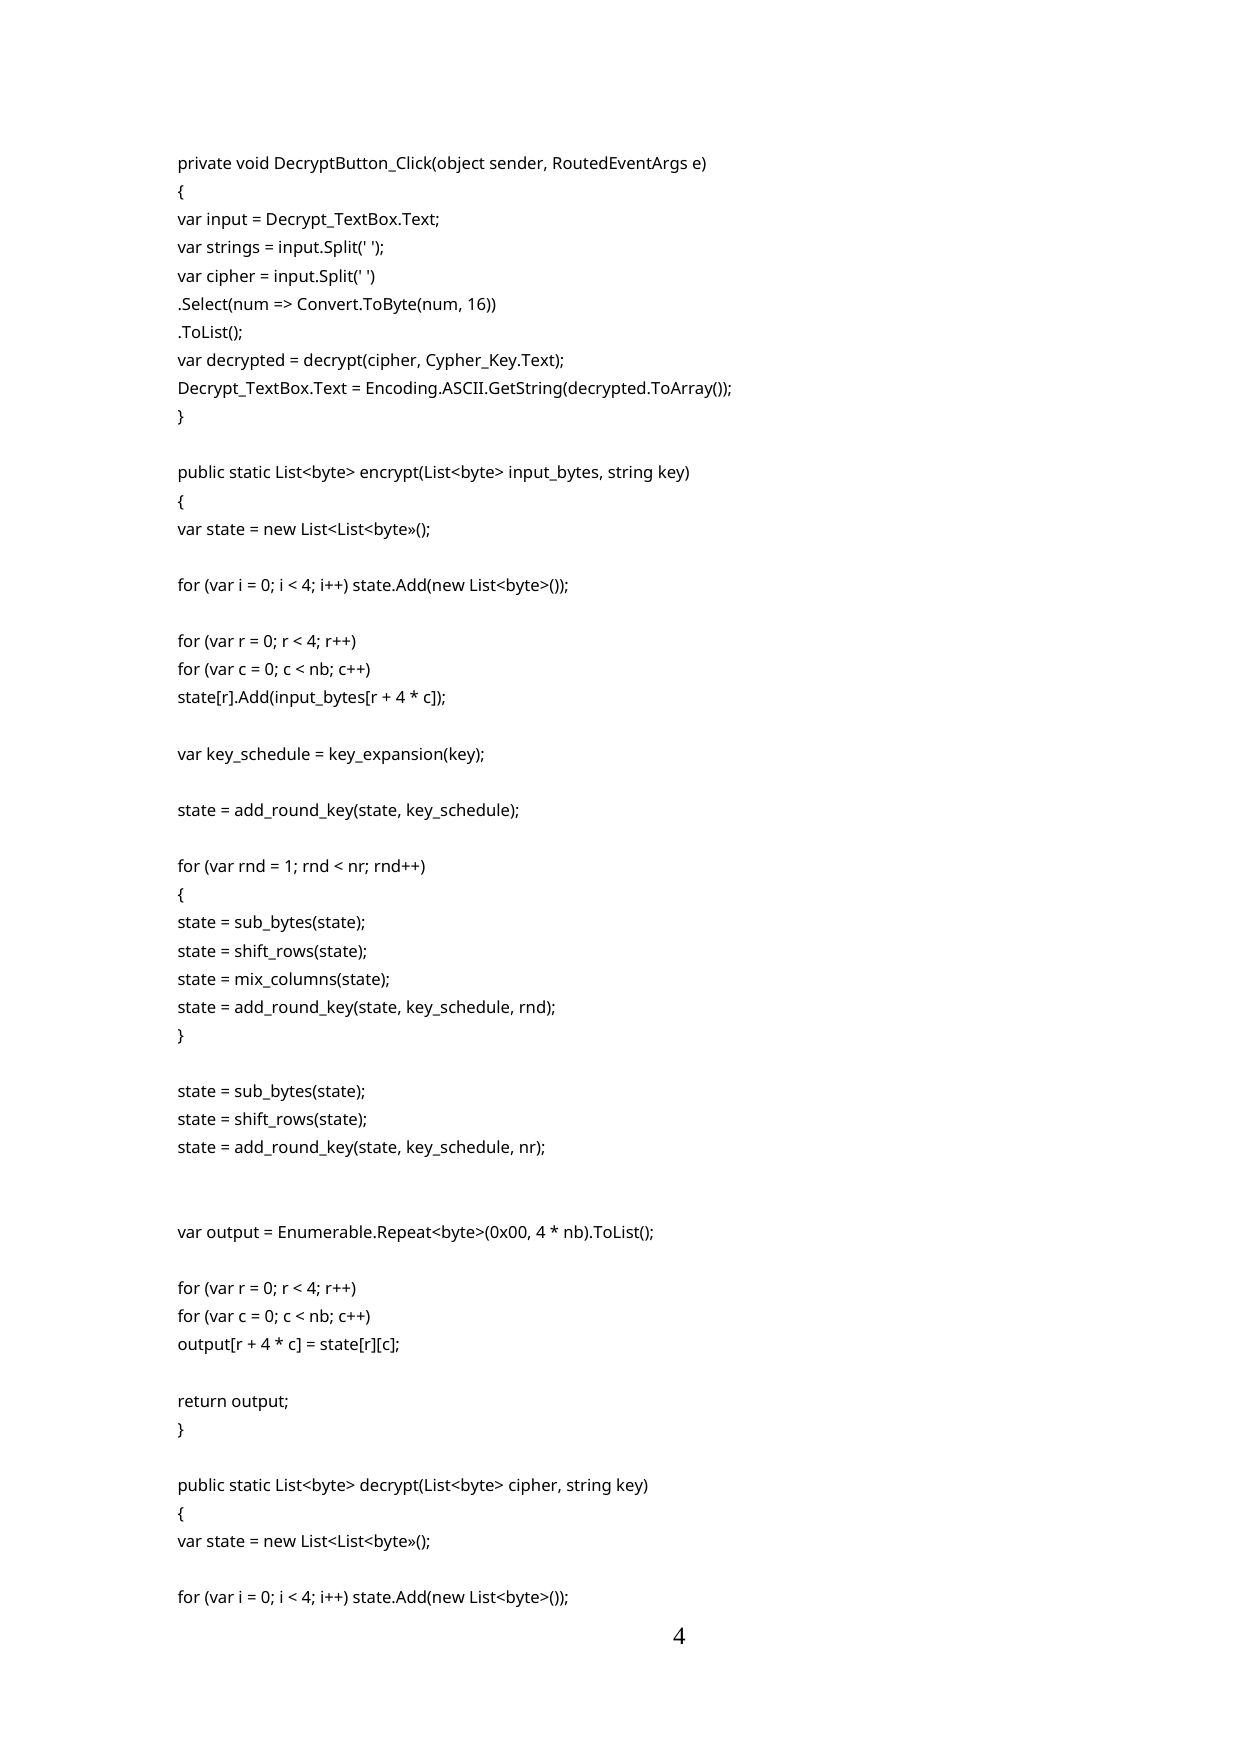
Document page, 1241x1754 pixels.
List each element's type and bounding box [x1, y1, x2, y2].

text [177, 118, 1175, 1609]
